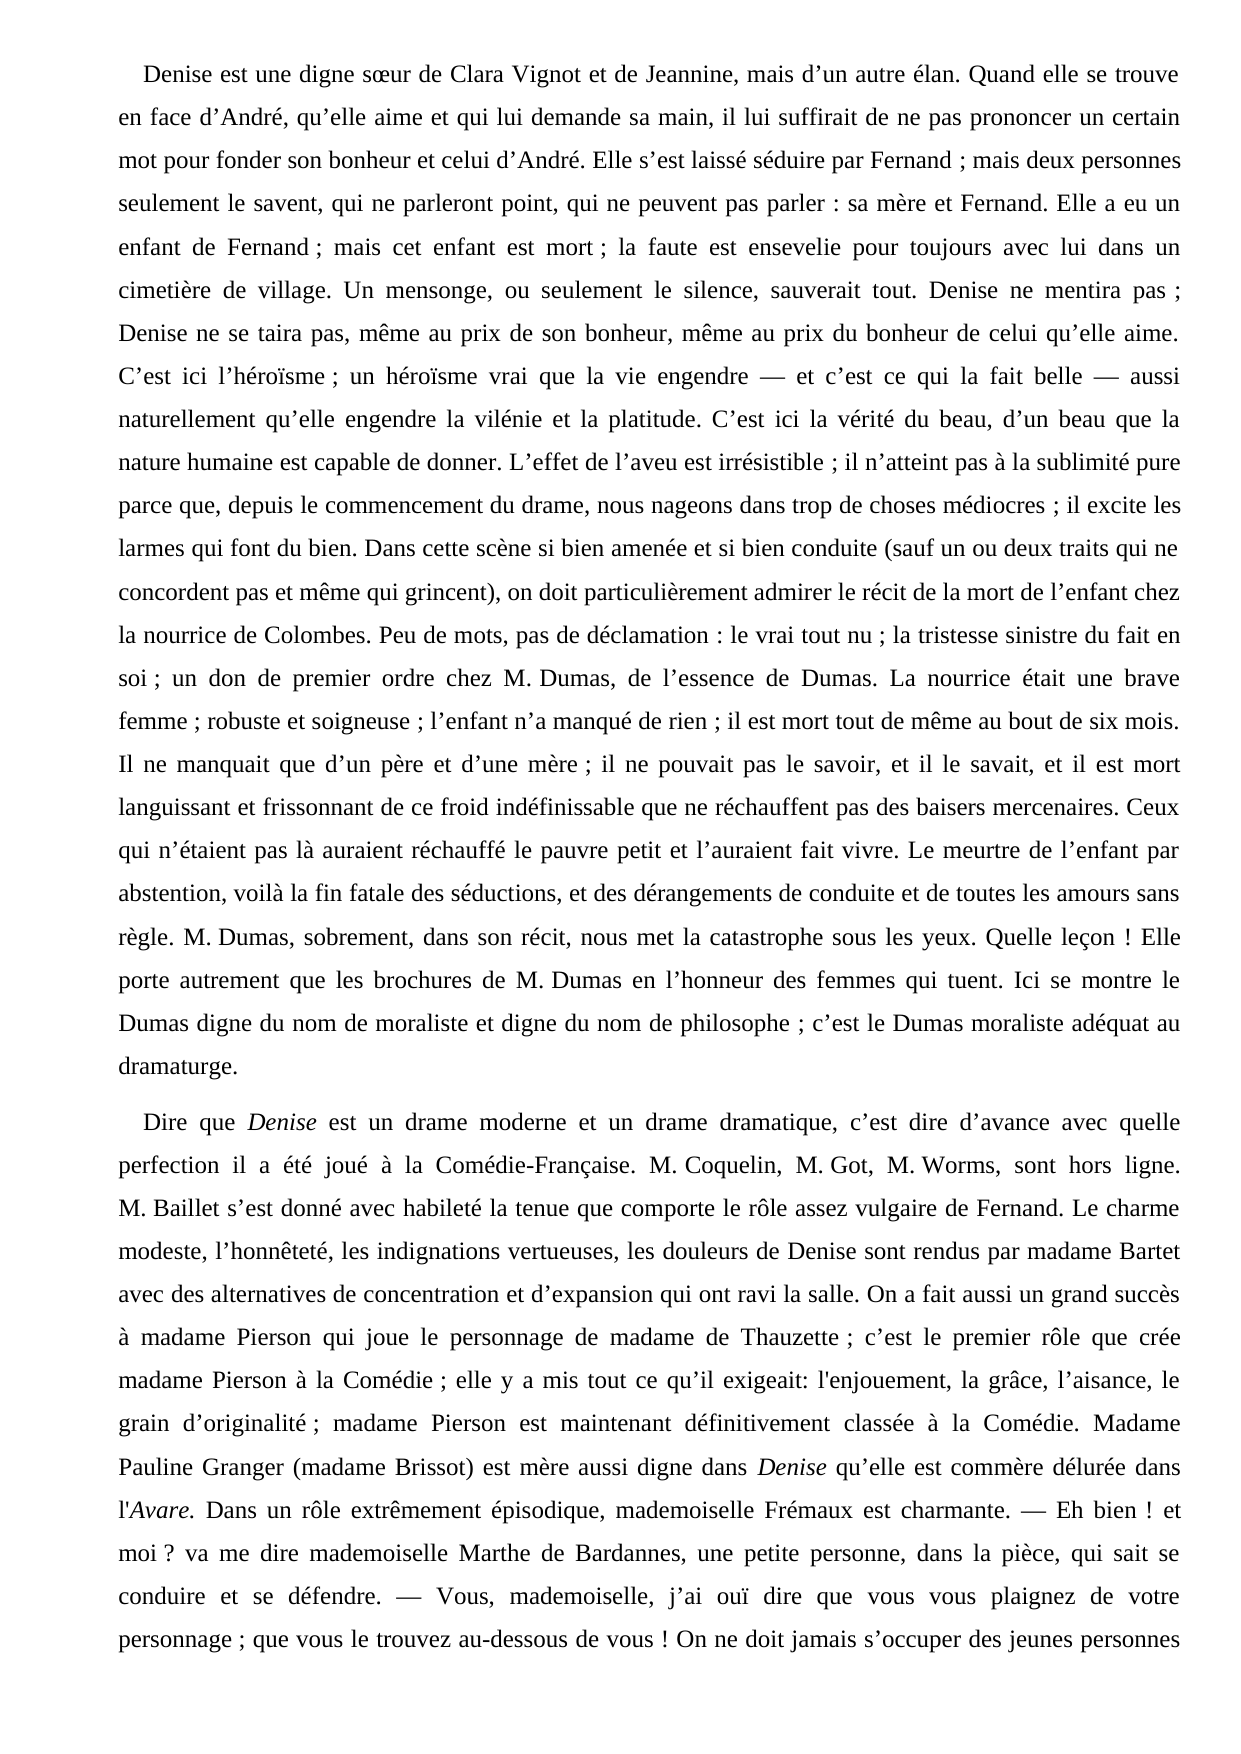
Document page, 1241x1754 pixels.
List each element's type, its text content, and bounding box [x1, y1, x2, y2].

text Denise est une digne sœur de Clara Vignot et de Jeannine, mais d’un autre élan. Quand elle se trouve en face d’André, qu’elle aime et qui lui demande sa main, il lui suffirait de ne pas prononcer un certain mot pour fonder son bonheur et celui d’André. Elle s’est laissé séduire par Fernand ; mais deux personnes seulement le savent, qui ne parleront point, qui ne peuvent pas parler : sa mère et Fernand. Elle a eu un enfant de Fernand ; mais cet enfant est mort ; la faute est ensevelie pour toujours avec lui dans un cimetière de village. Un mensonge, ou seulement le silence, sauverait tout. Denise ne mentira pas ; Denise ne se taira pas, même au prix de son bonheur, même au prix du bonheur de celui qu’elle aime. C’est ici l’héroïsme ; un héroïsme vrai que la vie engendre — et c’est ce qui la fait belle — aussi naturellement qu’elle engendre la vilénie et la platitude. C’est ici la vérité du beau, d’un beau que la nature humaine est capable de donner. L’effet de l’aveu est irrésistible ; il n’atteint pas à la sublimité pure parce que, depuis le commencement du drame, nous nageons dans trop de choses médiocres ; il excite les larmes qui font du bien. Dans cette scène si bien amenée et si bien conduite (sauf un ou deux traits qui ne concordent pas et même qui grincent), on doit particulièrement admirer le récit de la mort de l’enfant chez la nourrice de Colombes. Peu de mots, pas de déclamation : le vrai tout nu ; la tristesse sinistre du fait en soi ; un don de premier ordre chez M. Dumas, de l’essence de Dumas. La nourrice était une brave femme ; robuste et soigneuse ; l’enfant n’a manqué de rien ; il est mort tout de même au bout de six mois. Il ne manquait que d’un père et d’une mère ; il ne pouvait pas le savoir, et il le savait, et il est mort languissant et frissonnant de ce froid indéfinissable que ne réchauffent pas des baisers mercenaires. Ceux qui n’étaient pas là auraient réchauffé le pauvre petit et l’auraient fait vivre. Le meurtre de l’enfant par abstention, voilà la fin fatale des séductions, et des dérangements de conduite et de toutes les amours sans règle. M. Dumas, sobrement, dans son récit, nous met la catastrophe sous les yeux. Quelle leçon ! Elle porte autrement que les brochures de M. Dumas en l’honneur des femmes qui tuent. Ici se montre le Dumas digne du nom de moraliste et digne du nom de philosophe ; c’est le Dumas moraliste adéquat au dramaturge. [118, 59, 1181, 1080]
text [118, 1107, 1181, 1653]
